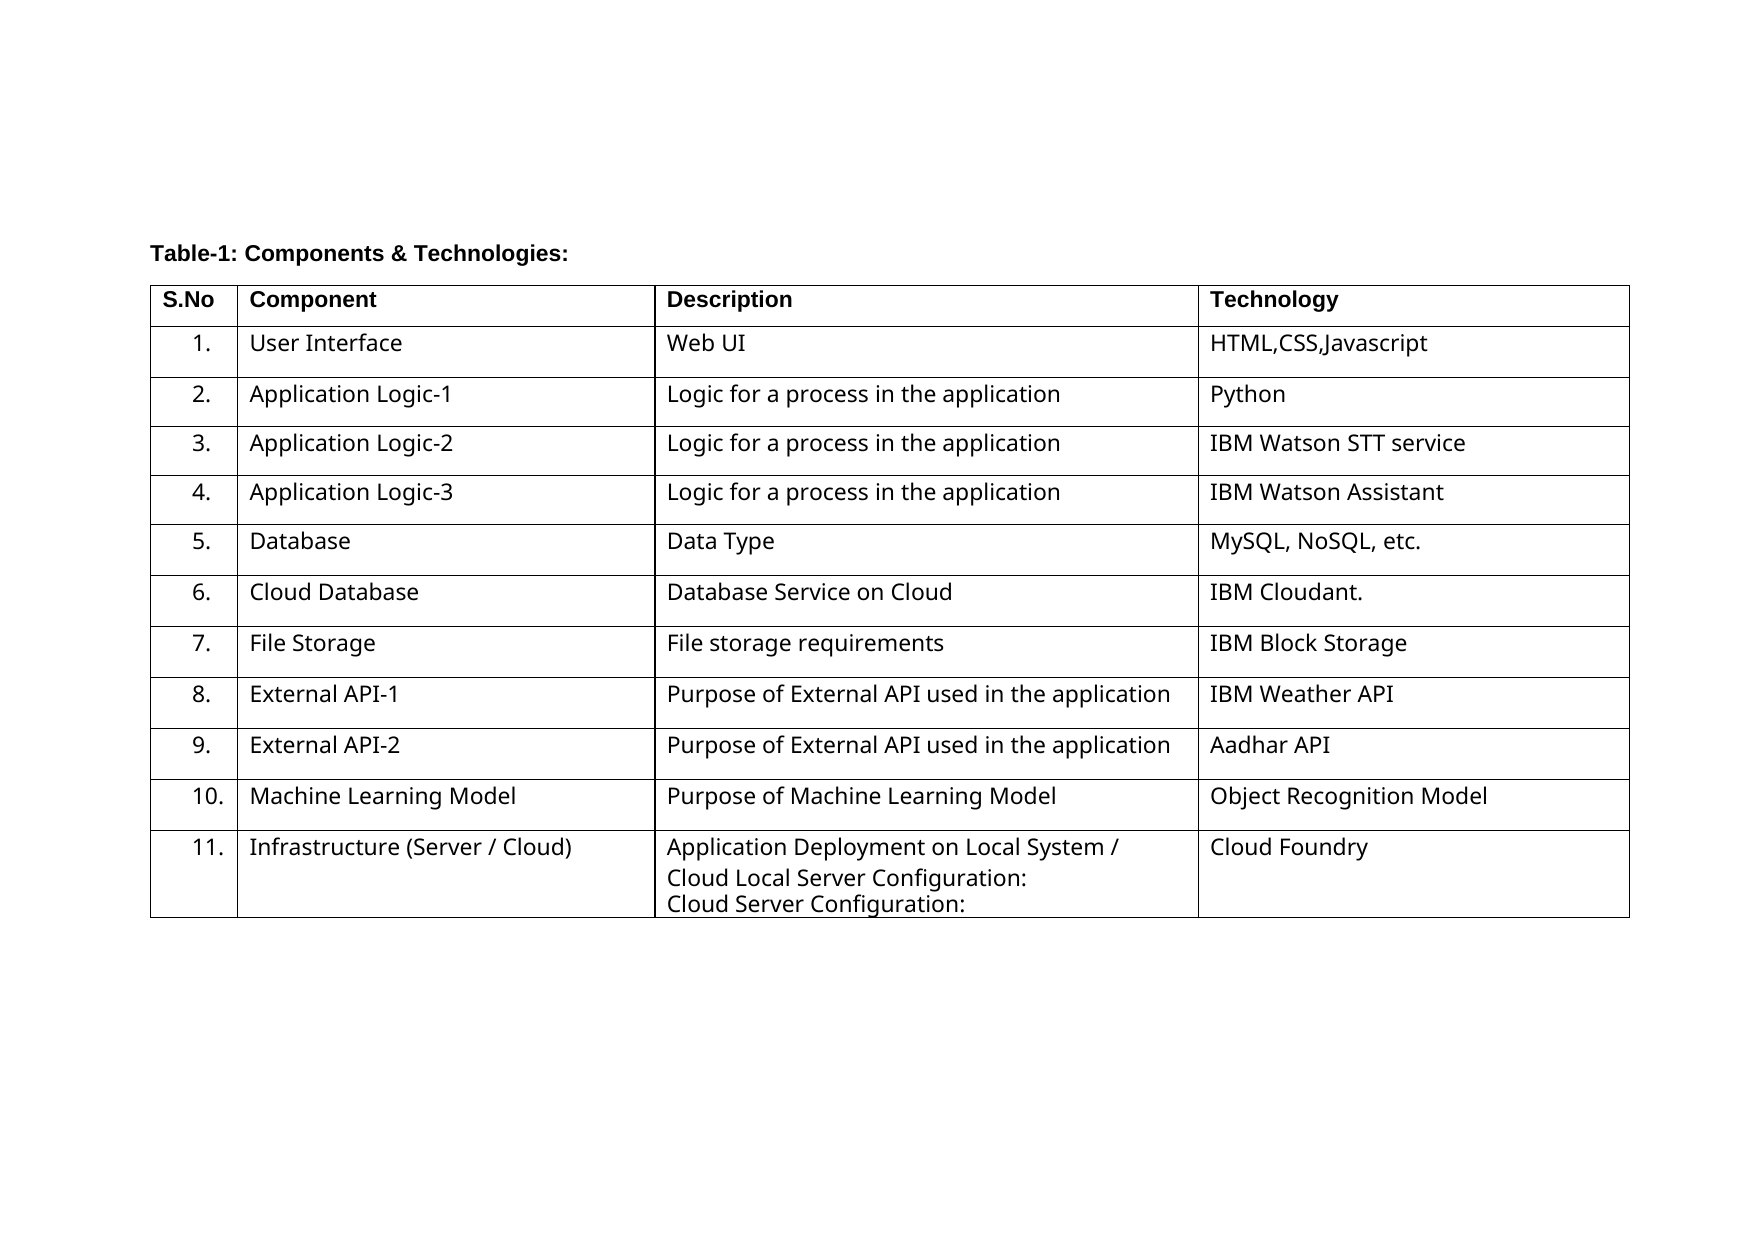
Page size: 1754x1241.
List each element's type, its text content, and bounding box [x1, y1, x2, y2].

table_cell Machine Learning Model [238, 780, 654, 829]
table_cell IBM Block Storage [1199, 627, 1629, 677]
table_cell Cloud Foundry [1199, 831, 1629, 917]
table_cell User Interface [238, 327, 654, 377]
table_cell HTML,CSS,Javascript [1199, 327, 1629, 377]
table_cell 5. [151, 525, 237, 575]
table_cell 2. [151, 378, 237, 426]
table_cell Application Deployment on Local System / Cloud Local Server Configuration: Cloud Server Configuration: [656, 831, 1198, 917]
table_cell Application Logic-1 [238, 378, 654, 426]
table_cell 9. [151, 729, 237, 778]
table_cell Purpose of External API used in the application [656, 678, 1198, 728]
table_cell IBM Weather API [1199, 678, 1629, 728]
table_cell Aadhar API [1199, 729, 1629, 778]
table_cell Python [1199, 378, 1629, 426]
table_header Technology [1199, 286, 1629, 326]
table_cell 3. [151, 427, 237, 475]
table_cell Database [238, 525, 654, 575]
table_cell Web UI [656, 327, 1198, 377]
table_cell File Storage [238, 627, 654, 677]
table_cell IBM Cloudant. [1199, 576, 1629, 626]
table_cell Infrastructure (Server / Cloud) [238, 831, 654, 917]
table_cell Data Type [656, 525, 1198, 575]
table_cell Application Logic-3 [238, 476, 654, 524]
table_cell File storage requirements [656, 627, 1198, 677]
text Table-1: Components & Technologies: [150, 239, 1641, 266]
table_cell External API-2 [238, 729, 654, 778]
table_cell 6. [151, 576, 237, 626]
table_cell 7. [151, 627, 237, 677]
table_cell Database Service on Cloud [656, 576, 1198, 626]
table_cell Application Logic-2 [238, 427, 654, 475]
table_cell Purpose of Machine Learning Model [656, 780, 1198, 829]
table_header Description [656, 286, 1198, 326]
table_cell MySQL, NoSQL, etc. [1199, 525, 1629, 575]
table_cell 10. [151, 780, 237, 829]
table_cell 1. [151, 327, 237, 377]
table_header S.No [151, 286, 237, 326]
table_cell IBM Watson STT service [1199, 427, 1629, 475]
table_cell Logic for a process in the application [656, 427, 1198, 475]
table_cell Purpose of External API used in the application [656, 729, 1198, 778]
table_cell 8. [151, 678, 237, 728]
table_cell Cloud Database [238, 576, 654, 626]
table_cell Object Recognition Model [1199, 780, 1629, 829]
table_cell Logic for a process in the application [656, 378, 1198, 426]
table_cell IBM Watson Assistant [1199, 476, 1629, 524]
table_cell External API-1 [238, 678, 654, 728]
table_header Component [238, 286, 654, 326]
table_cell Logic for a process in the application [656, 476, 1198, 524]
table_cell 4. [151, 476, 237, 524]
table_cell 11. [151, 831, 237, 917]
